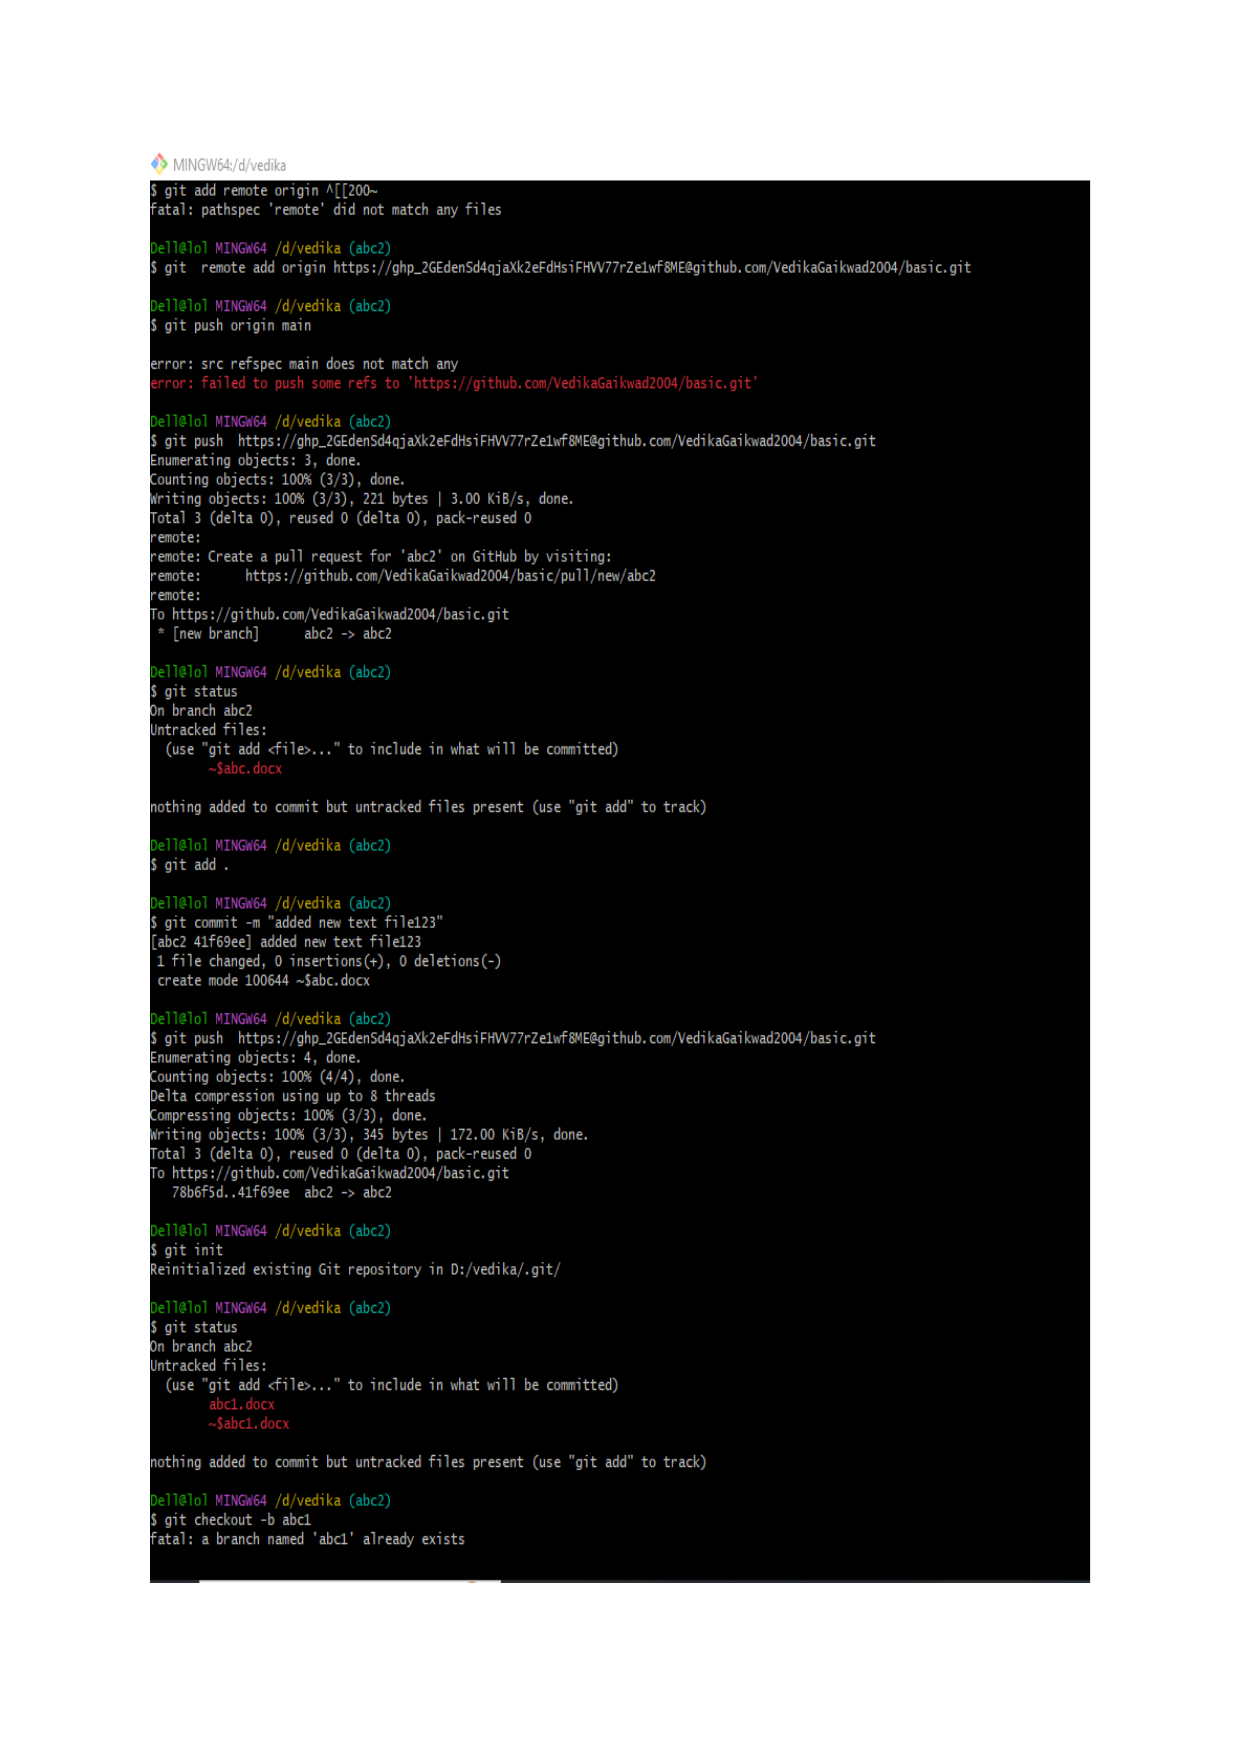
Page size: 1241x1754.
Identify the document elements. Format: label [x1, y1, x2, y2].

picture [150, 150, 1091, 1583]
